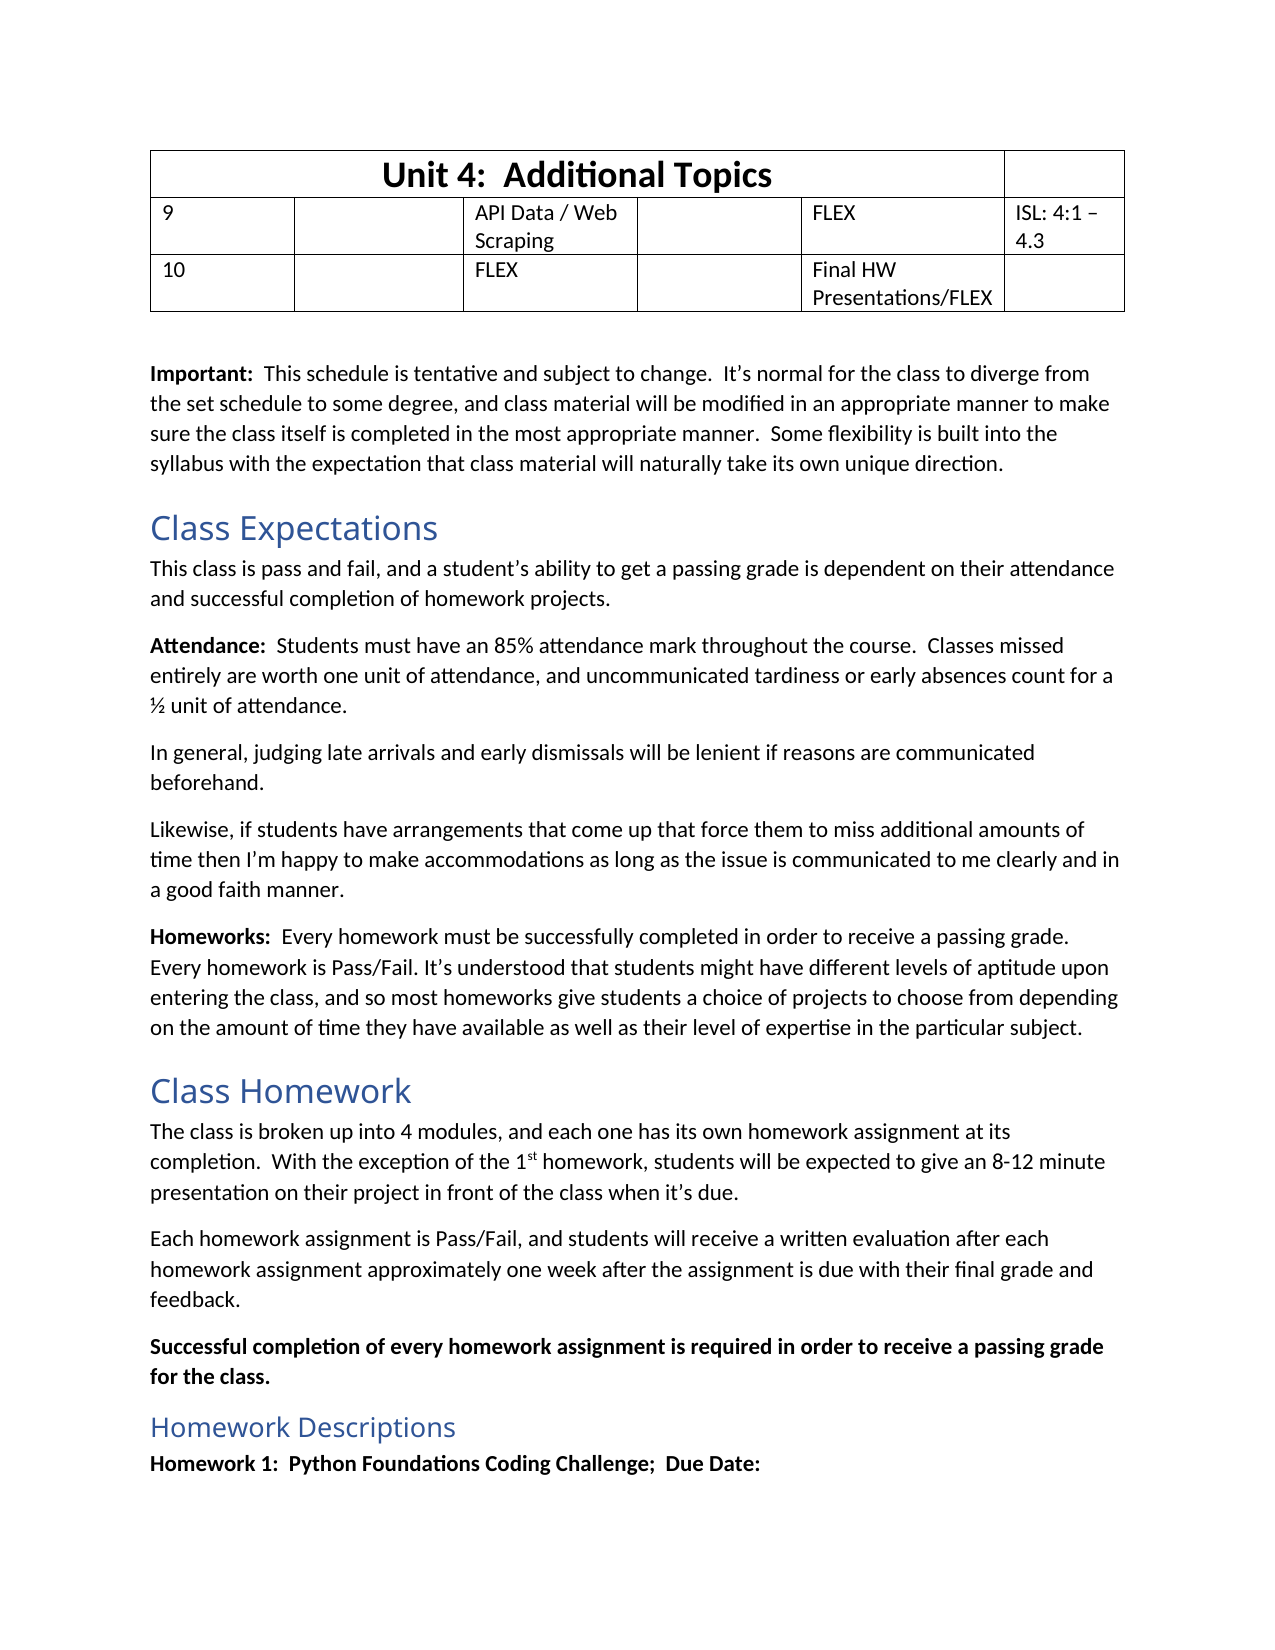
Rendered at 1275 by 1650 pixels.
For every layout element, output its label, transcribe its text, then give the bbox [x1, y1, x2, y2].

subtitle Class Homework [150, 1068, 1125, 1114]
text This class is pass and fail, and a student’s ability to get a passing grade is dependent on their attendance and successful completion of homework projects. [150, 554, 1125, 612]
text Homeworks: Every homework must be successfully completed in order to receive a passing grade. Every homework is Pass/Fail. It’s understood that students might have different levels of aptitude upon entering the class, and so most homeworks give students a choice of projects to choose from depending on the amount of time they have available as well as their level of expertise in the particular subject. [150, 922, 1125, 1041]
text Important: This schedule is tentative and subject to change. It’s normal for the class to diverge from the set schedule to some degree, and class material will be modified in an appropriate manner to make sure the class itself is completed in the most appropriate manner. Some flexibility is built into the syllabus with the expectation that class material will naturally take its own unique direction. [150, 359, 1125, 478]
table_cell [295, 255, 463, 311]
table_cell FLEX [464, 255, 637, 311]
table_cell 9 [151, 198, 294, 254]
text In general, judging late arrivals and early dismissals will be lenient if reasons are communicated beforehand. [150, 738, 1125, 796]
table_cell [295, 198, 463, 254]
table_cell ISL: 4:1 – 4.3 [1005, 198, 1124, 254]
text Successful completion of every homework assignment is required in order to receive a passing grade for the class. [150, 1332, 1125, 1390]
text Likewise, if students have arrangements that come up that force them to miss additional amounts of time then I’m happy to make accommodations as long as the issue is communicated to me clearly and in a good faith manner. [150, 815, 1125, 904]
table_cell API Data / Web Scraping [464, 198, 637, 254]
subtitle Homework Descriptions [150, 1409, 1125, 1446]
table_cell Unit 4: Additional Topics [151, 151, 1004, 197]
table_cell [1005, 255, 1124, 311]
table_cell Final HW Presentations/FLEX [802, 255, 1004, 311]
subtitle Class Expectations [150, 505, 1125, 550]
text Homework 1: Python Foundations Coding Challenge; Due Date: [150, 1449, 1125, 1477]
table_cell [1005, 151, 1124, 197]
table_cell FLEX [802, 198, 1004, 254]
text Attendance: Students must have an 85% attendance mark throughout the course. Classes missed entirely are worth one unit of attendance, and uncommunicated tardiness or early absences count for a ½ unit of attendance. [150, 631, 1125, 719]
text The class is broken up into 4 modules, and each one has its own homework assignment at its completion. With the exception of the 1st homework, students will be expected to give an 8-12 minute presentation on their project in front of the class when it’s due. [150, 1117, 1125, 1206]
table_cell [638, 198, 801, 254]
table_cell [638, 255, 801, 311]
table_cell 10 [151, 255, 294, 311]
